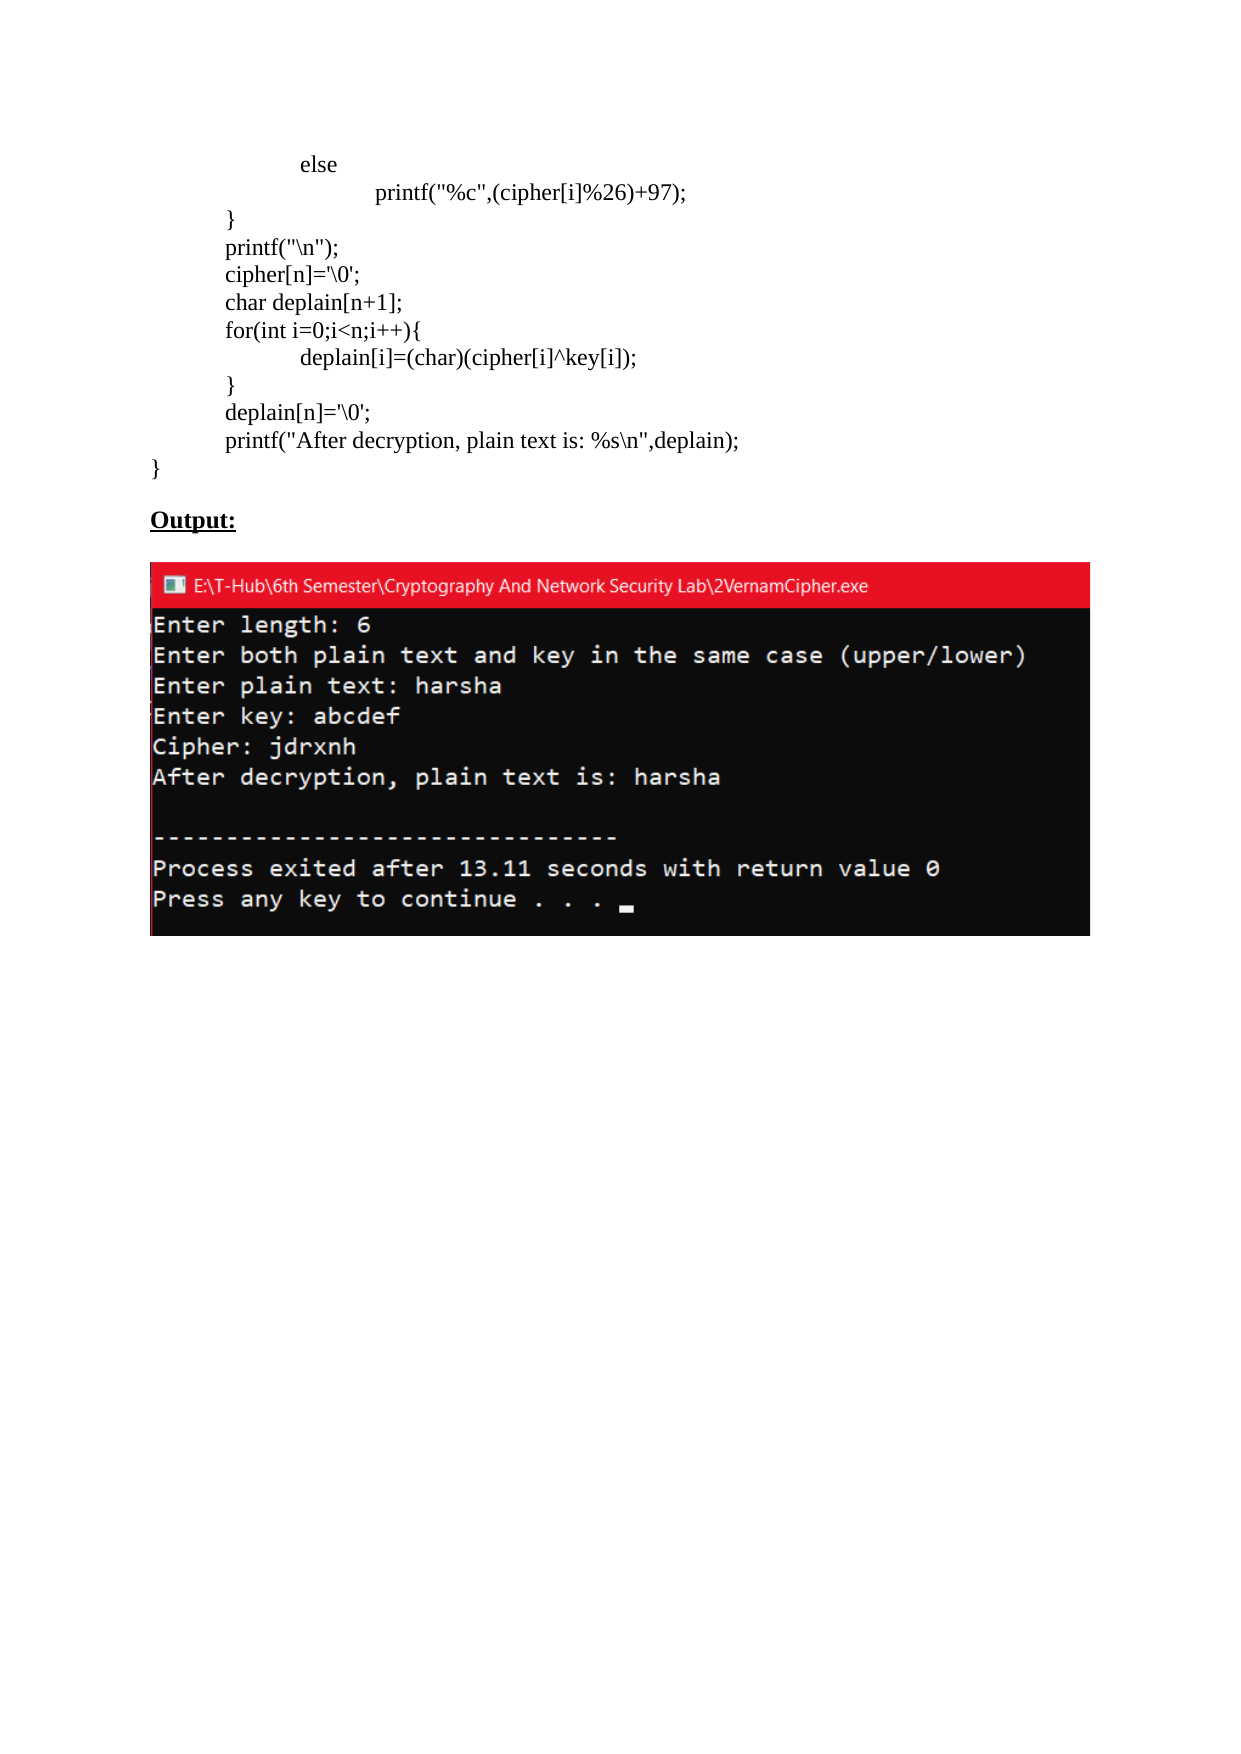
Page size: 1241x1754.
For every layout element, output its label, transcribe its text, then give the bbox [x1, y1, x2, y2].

text } [150, 454, 1090, 481]
text deplain[n]='\0'; [150, 398, 1090, 426]
text else [150, 150, 1090, 178]
text char deplain[n+1]; [150, 288, 1090, 316]
text deplain[i]=(char)(cipher[i]^key[i]); [150, 343, 1090, 371]
text } [150, 371, 1090, 398]
text cipher[n]='\0'; [150, 260, 1090, 288]
text printf("\n"); [150, 233, 1090, 260]
text printf("After decryption, plain text is: %s\n",deplain); [150, 426, 1090, 454]
text for(int i=0;i<n;i++){ [150, 316, 1090, 343]
picture [150, 562, 1091, 936]
text printf("%c",(cipher[i]%26)+97); [150, 178, 1090, 205]
text } [150, 205, 1090, 233]
text Output: [150, 505, 1090, 534]
